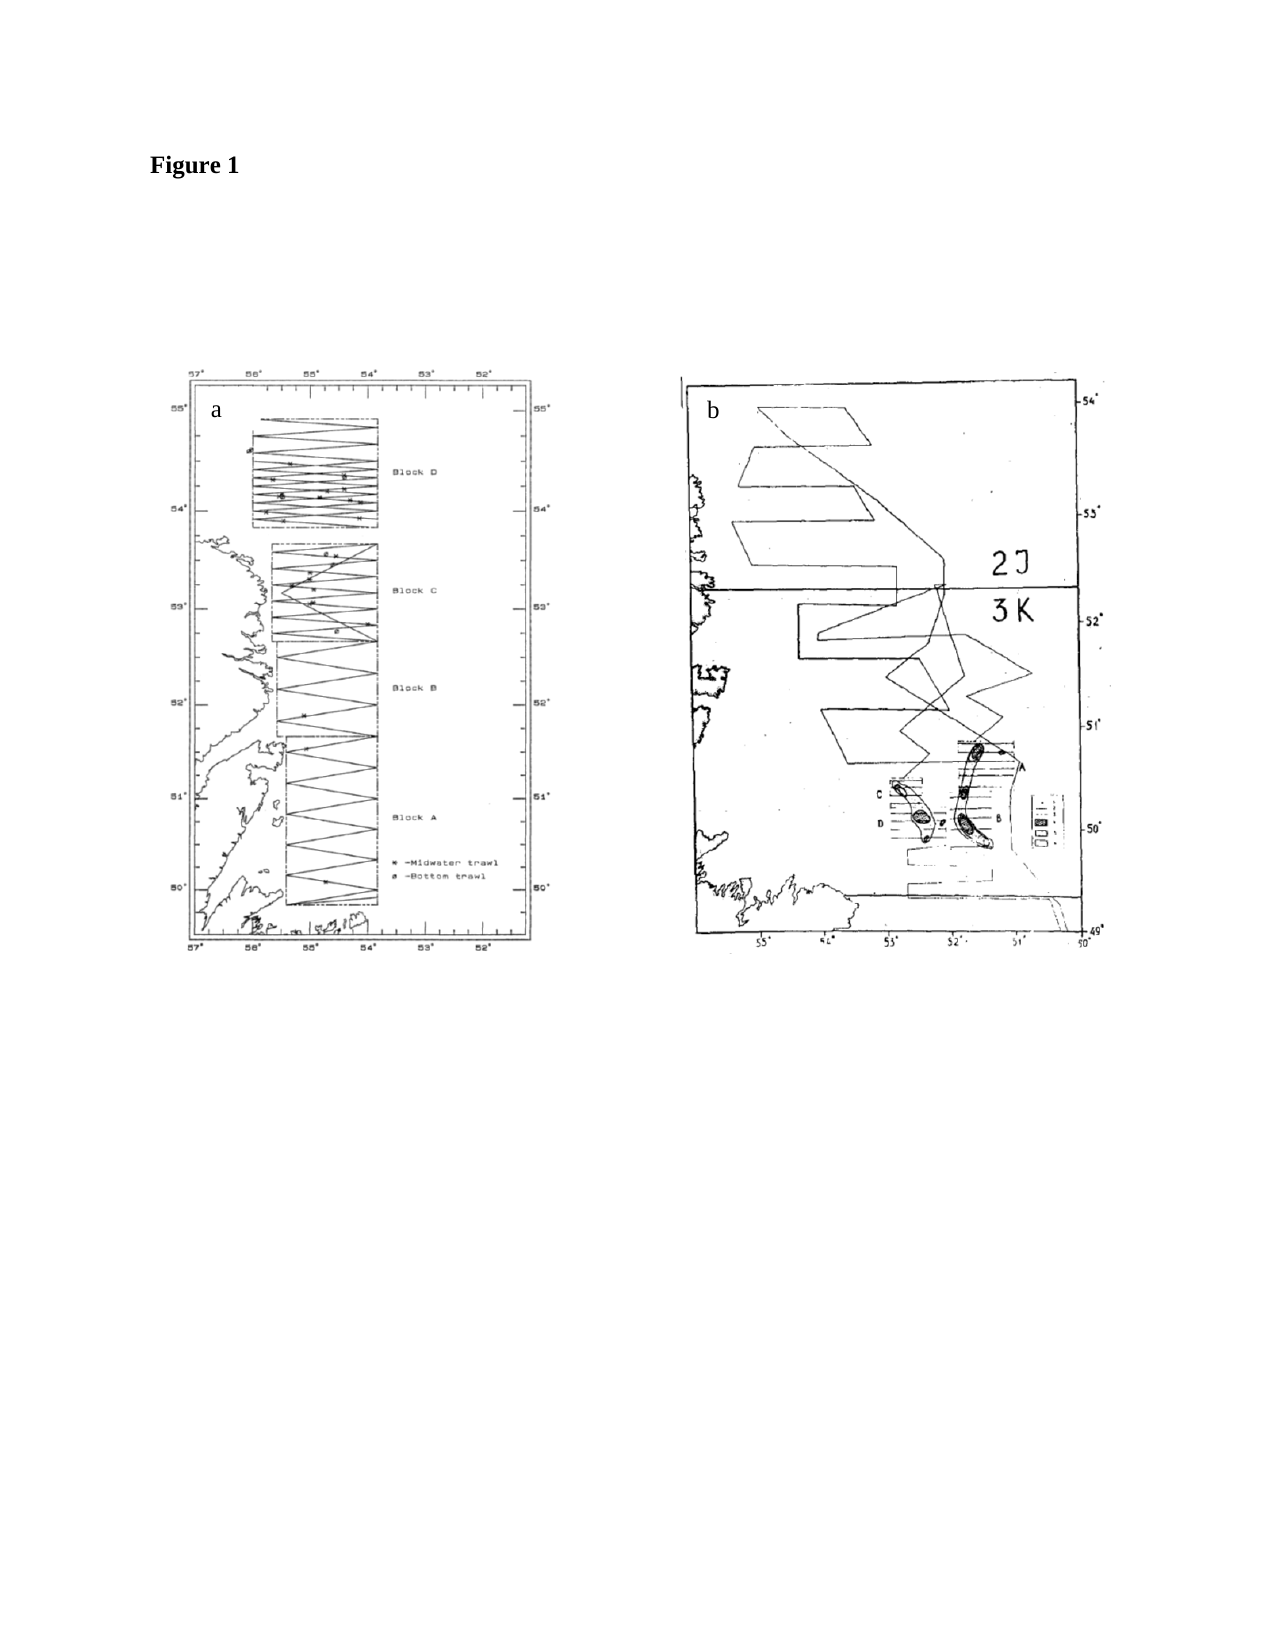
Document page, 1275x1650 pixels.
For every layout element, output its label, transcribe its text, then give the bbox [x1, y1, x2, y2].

picture [150, 365, 1125, 954]
text Figure 1 [150, 150, 1125, 179]
